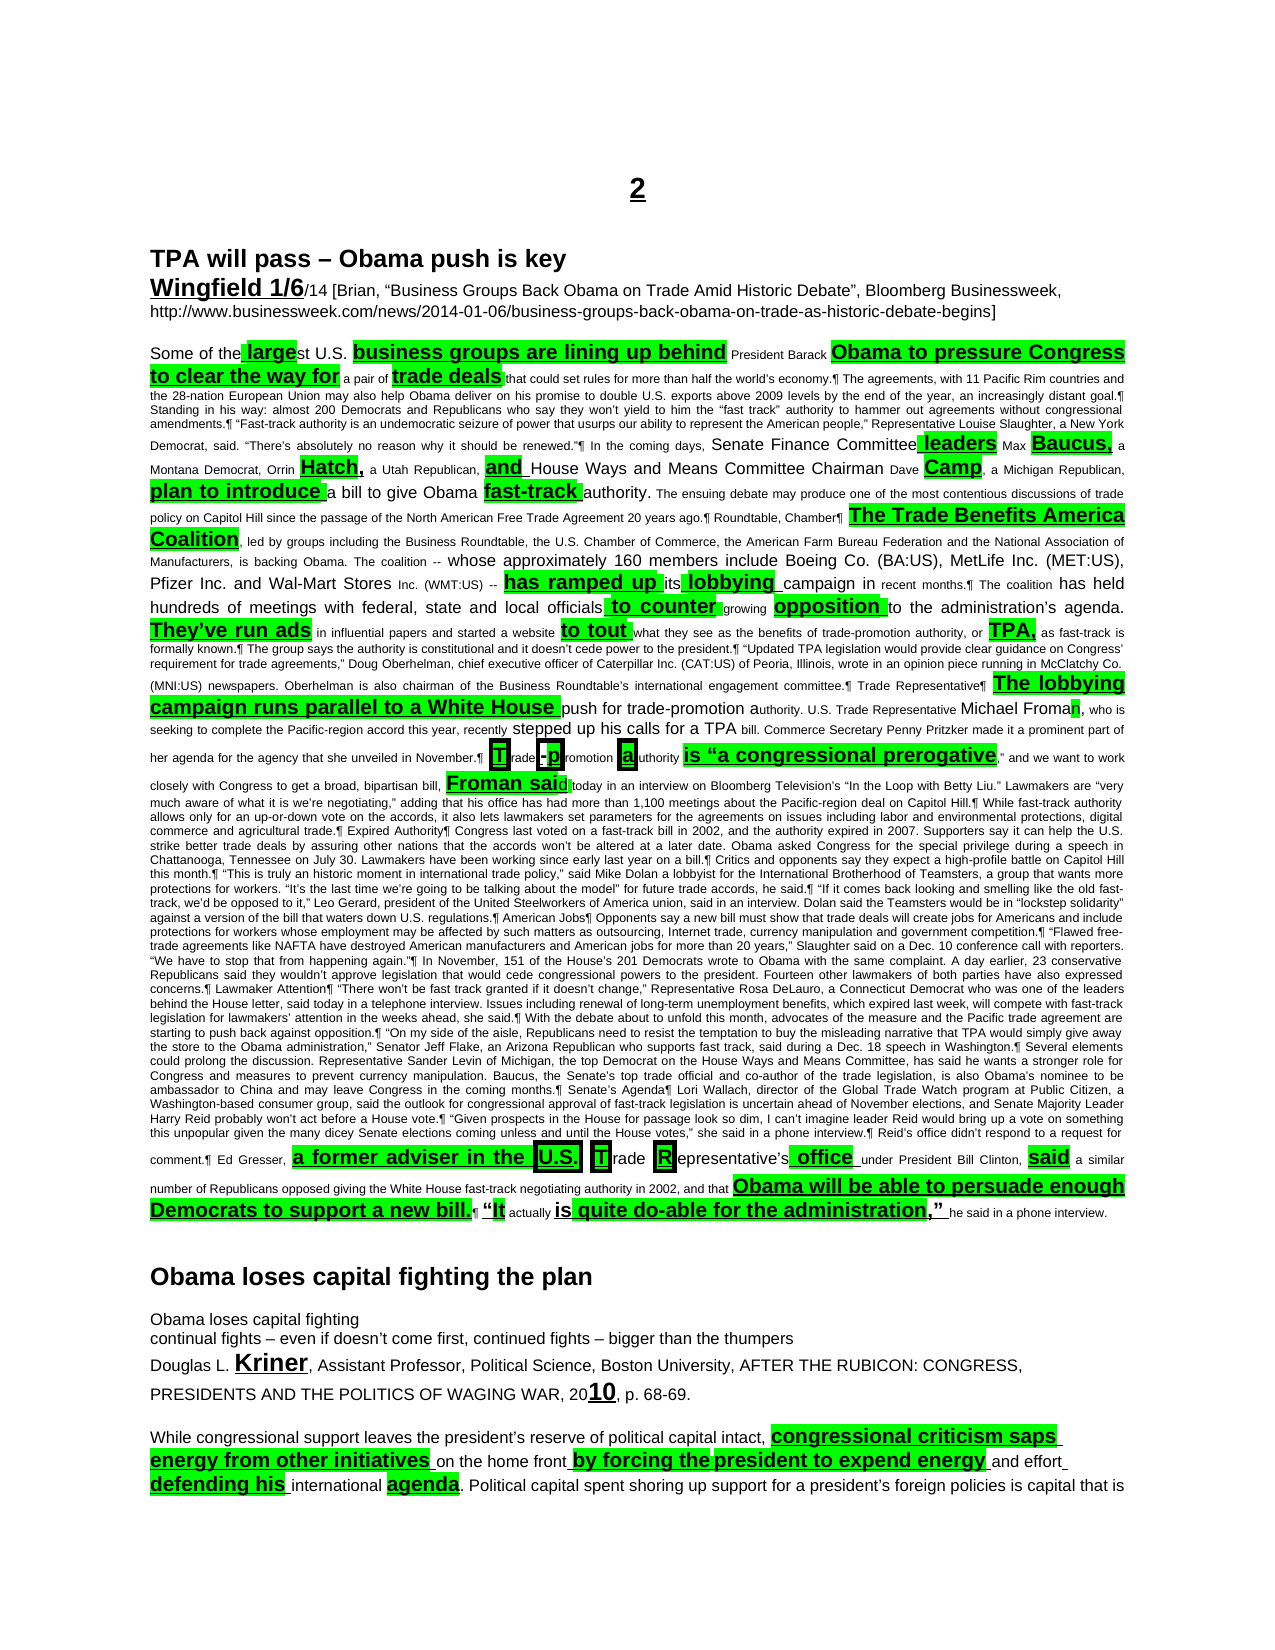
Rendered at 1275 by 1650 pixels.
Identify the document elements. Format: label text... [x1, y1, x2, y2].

subtitle Obama loses capital fighting the plan [150, 1261, 1125, 1290]
text Some of the largest U.S. business groups are lining up behind President Barack Obama to pressure Congress to clear the way for a pair of trade deals that could set rules for more than half the world’s economy.¶ The agreements, with 11 Pacific Rim countries and the 28-nation European Union may also help Obama deliver on his promise to double U.S. exports above 2009 levels by the end of the year, an increasingly distant goal.¶ Standing in his way: almost 200 Democrats and Republicans who say they won’t yield to him the “fast track” authority to hammer out agreements without congressional amendments.¶ “Fast-track authority is an undemocratic seizure of power that usurps our ability to represent the American people,” Representative Louise Slaughter, a New York Democrat, said. “There’s absolutely no reason why it should be renewed.”¶ In the coming days, Senate Finance Committee leaders Max Baucus, a Montana Democrat, Orrin Hatch, a Utah Republican, and House Ways and Means Committee Chairman Dave Camp, a Michigan Republican, plan to introduce a bill to give Obama fast-track authority. The ensuing debate may produce one of the most contentious discussions of trade policy on Capitol Hill since the passage of the North American Free Trade Agreement 20 years ago.¶ Roundtable, Chamber¶ The Trade Benefits America Coalition, led by groups including the Business Roundtable, the U.S. Chamber of Commerce, the American Farm Bureau Federation and the National Association of Manufacturers, is backing Obama. The coalition -- whose approximately 160 members include Boeing Co. (BA:US), MetLife Inc. (MET:US), Pfizer Inc. and Wal-Mart Stores Inc. (WMT:US) -- has ramped up its lobbying campaign in recent months.¶ The coalition has held hundreds of meetings with federal, state and local officials to counter growing opposition to the administration’s agenda. They’ve run ads in influential papers and started a website to tout what they see as the benefits of trade-promotion authority, or TPA, as fast-track is formally known.¶ The group says the authority is constitutional and it doesn’t cede power to the president.¶ “Updated TPA legislation would provide clear guidance on Congress’ requirement for trade agreements,” Doug Oberhelman, chief executive officer of Caterpillar Inc. (CAT:US) of Peoria, Illinois, wrote in an opinion piece running in McClatchy Co. (MNI:US) newspapers. Oberhelman is also chairman of the Business Roundtable’s international engagement committee.¶ Trade Representative¶ The lobbying campaign runs parallel to a White House push for trade-promotion authority. U.S. Trade Representative Michael Froman, who is seeking to complete the Pacific-region accord this year, recently stepped up his calls for a TPA bill. Commerce Secretary Penny Pritzker made it a prominent part of her agenda for the agency that she unveiled in November.¶ Trade-promotion authority is “a congressional prerogative,” and we want to work closely with Congress to get a broad, bipartisan bill, Froman said today in an interview on Bloomberg Television’s “In the Loop with Betty Liu.” Lawmakers are “very much aware of what it is we’re negotiating,” adding that his office has had more than 1,100 meetings about the Pacific-region deal on Capitol Hill.¶ While fast-track authority allows only for an up-or-down vote on the accords, it also lets lawmakers set parameters for the agreements on issues including labor and environmental protections, digital commerce and agricultural trade.¶ Expired Authority¶ Congress last voted on a fast-track bill in 2002, and the authority expired in 2007. Supporters say it can help the U.S. strike better trade deals by assuring other nations that the accords won’t be altered at a later date. Obama asked Congress for the special privilege during a speech in Chattanooga, Tennessee on July 30. Lawmakers have been working since early last year on a bill.¶ Critics and opponents say they expect a high-profile battle on Capitol Hill this month.¶ “This is truly an historic moment in international trade policy,” said Mike Dolan a lobbyist for the International Brotherhood of Teamsters, a group that wants more protections for workers. “It’s the last time we’re going to be talking about the model” for future trade accords, he said.¶ “If it comes back looking and smelling like the old fast-track, we’d be opposed to it,” Leo Gerard, president of the United Steelworkers of America union, said in an interview. Dolan said the Teamsters would be in “lockstep solidarity” against a version of the bill that waters down U.S. regulations.¶ American Jobs¶ Opponents say a new bill must show that trade deals will create jobs for Americans and include protections for workers whose employment may be affected by such matters as outsourcing, Internet trade, currency manipulation and government competition.¶ “Flawed free-trade agreements like NAFTA have destroyed American manufacturers and American jobs for more than 20 years,” Slaughter said on a Dec. 10 conference call with reporters. “We have to stop that from happening again.”¶ In November, 151 of the House’s 201 Democrats wrote to Obama with the same complaint. A day earlier, 23 conservative Republicans said they wouldn’t approve legislation that would cede congressional powers to the president. Fourteen other lawmakers of both parties have also expressed concerns.¶ Lawmaker Attention¶ “There won’t be fast track granted if it doesn’t change,” Representative Rosa DeLauro, a Connecticut Democrat who was one of the leaders behind the House letter, said today in a telephone interview. Issues including renewal of long-term unemployment benefits, which expired last week, will compete with fast-track legislation for lawmakers’ attention in the weeks ahead, she said.¶ With the debate about to unfold this month, advocates of the measure and the Pacific trade agreement are starting to push back against opposition.¶ “On my side of the aisle, Republicans need to resist the temptation to buy the misleading narrative that TPA would simply give away the store to the Obama administration,” Senator Jeff Flake, an Arizona Republican who supports fast track, said during a Dec. 18 speech in Washington.¶ Several elements could prolong the discussion. Representative Sander Levin of Michigan, the top Democrat on the House Ways and Means Committee, has said he wants a stronger role for Congress and measures to prevent currency manipulation. Baucus, the Senate’s top trade official and co-author of the trade legislation, is also Obama’s nominee to be ambassador to China and may leave Congress in the coming months.¶ Senate’s Agenda¶ Lori Wallach, director of the Global Trade Watch program at Public Citizen, a Washington-based consumer group, said the outlook for congressional approval of fast-track legislation is uncertain ahead of November elections, and Senate Majority Leader Harry Reid probably won’t act before a House vote.¶ “Given prospects in the House for passage look so dim, I can’t imagine leader Reid would bring up a vote on something this unpopular given the many dicey Senate elections coming unless and until the House votes,” she said in a phone interview.¶ Reid’s office didn’t respond to a request for comment.¶ Ed Gresser, a former adviser in the U.S. Trade Representative’s office under President Bill Clinton, said a similar number of Republicans opposed giving the White House fast-track negotiating authority in 2002, and that Obama will be able to persuade enough Democrats to support a new bill.¶ “It actually is quite do-able for the administration,” he said in a phone interview. [150, 340, 1125, 1221]
subtitle TPA will pass – Obama push is key [150, 244, 1125, 273]
text continual fights – even if doesn’t come first, continued fights – bigger than the thumpers [150, 1328, 1125, 1348]
text Douglas L. Kriner, Assistant Professor, Political Science, Boston University, AFTER THE RUBICON: CONGRESS, PRESIDENTS AND THE POLITICS OF WAGING WAR, 2010, p. 68-69. [150, 1348, 1125, 1405]
subtitle 2 [150, 171, 1125, 204]
text Wingfield 1/6/14 [Brian, “Business Groups Back Obama on Trade Amid Historic Debate”, Bloomberg Businessweek, http://www.businessweek.com/news/2014-01-06/business-groups-back-obama-on-trade-as-historic-debate-begins] [150, 273, 1125, 321]
text Obama loses capital fighting [150, 1309, 1125, 1328]
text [150, 1424, 1125, 1496]
